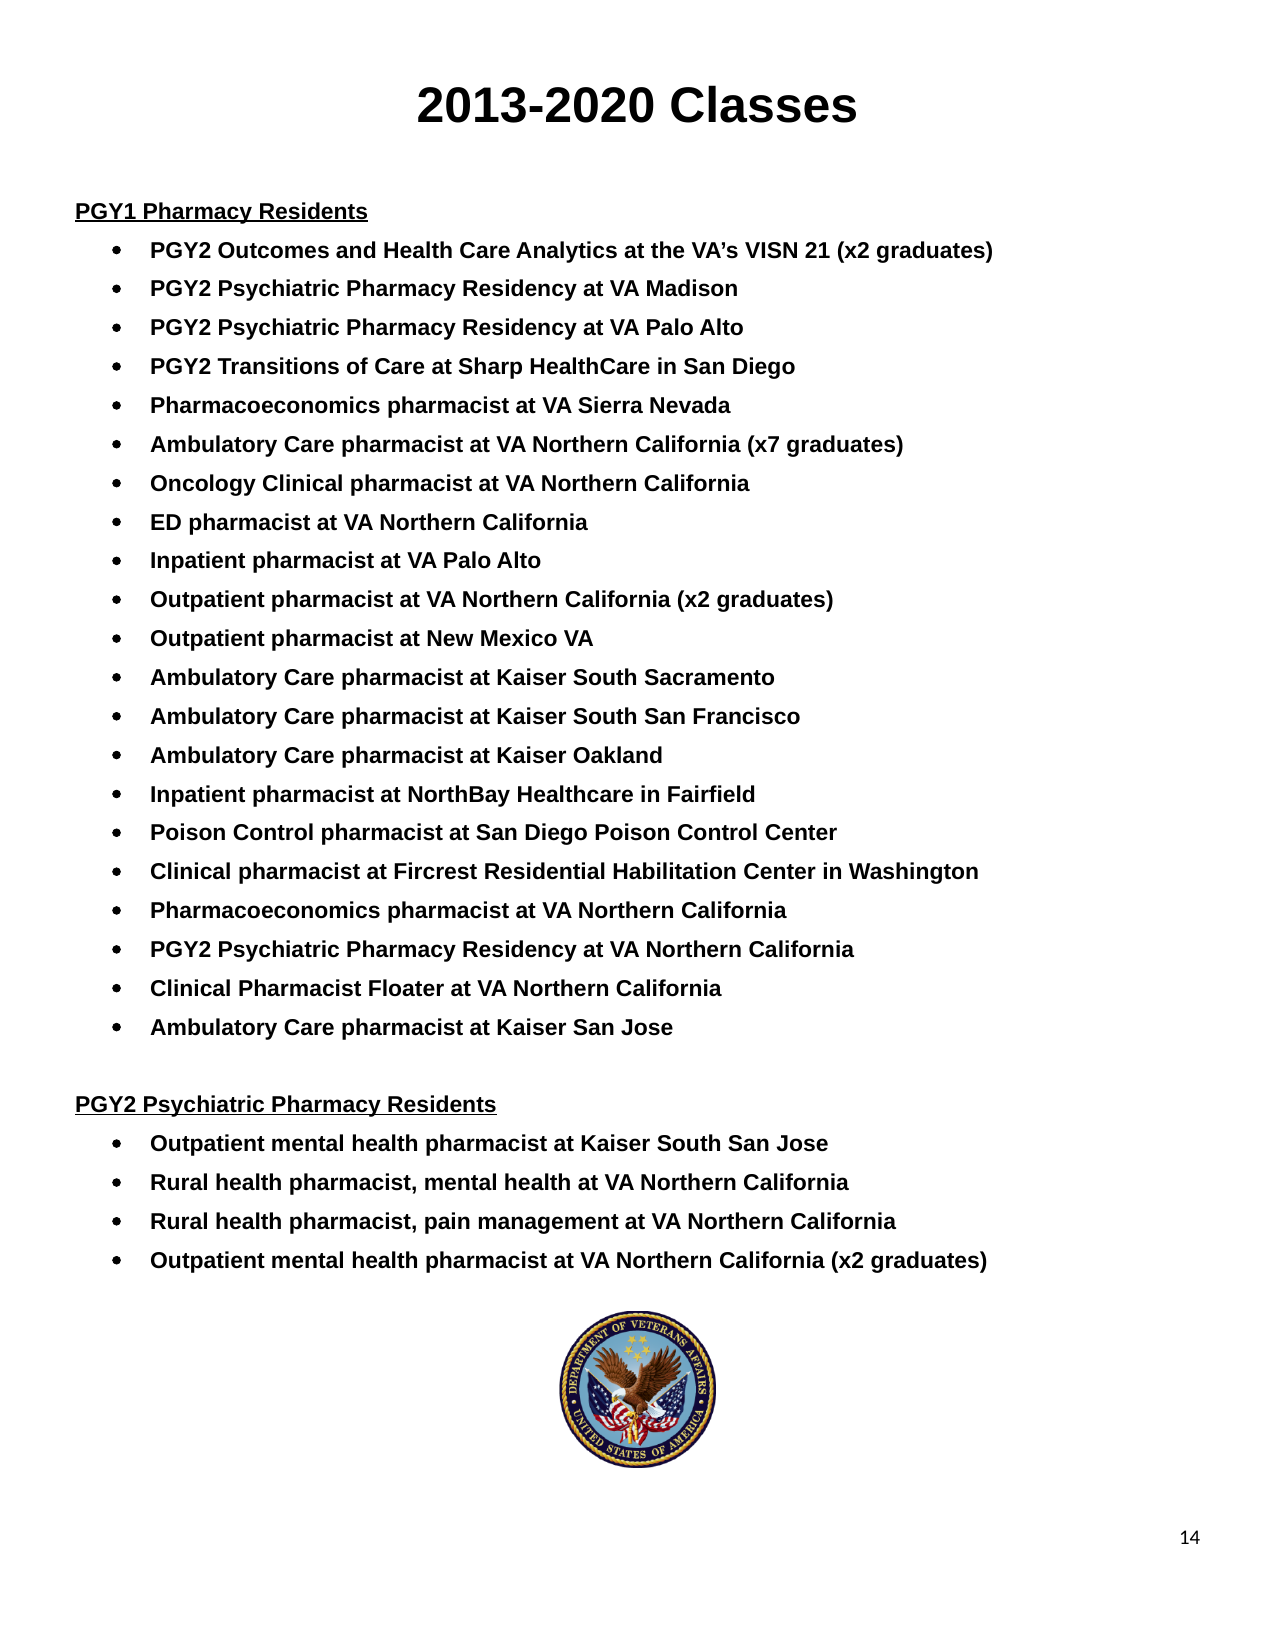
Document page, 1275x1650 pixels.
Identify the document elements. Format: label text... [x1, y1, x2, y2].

text PGY1 Pharmacy Residents [75, 198, 1200, 224]
list Ambulatory Care pharmacist at Kaiser Oakland [112, 742, 1200, 768]
list Outpatient pharmacist at New Mexico VA [112, 625, 1200, 651]
list Pharmacoeconomics pharmacist at VA Sierra Nevada [112, 392, 1200, 418]
list Pharmacoeconomics pharmacist at VA Northern California [112, 897, 1200, 923]
list PGY2 Psychiatric Pharmacy Residency at VA Madison [112, 275, 1200, 302]
text 2013-2020 Classes [75, 75, 1200, 132]
list Clinical Pharmacist Floater at VA Northern California [112, 975, 1200, 1001]
list Clinical pharmacist at Fircrest Residential Habilitation Center in Washington [112, 858, 1200, 884]
list ED pharmacist at VA Northern California [112, 508, 1200, 535]
text PGY2 Psychiatric Pharmacy Residents [75, 1091, 1200, 1118]
list Outpatient mental health pharmacist at VA Northern California (x2 graduates) [112, 1247, 1200, 1273]
list Ambulatory Care pharmacist at VA Northern California (x7 graduates) [112, 431, 1200, 457]
list Ambulatory Care pharmacist at Kaiser South San Francisco [112, 703, 1200, 729]
list Poison Control pharmacist at San Diego Poison Control Center [112, 819, 1200, 846]
list PGY2 Outcomes and Health Care Analytics at the VA’s VISN 21 (x2 graduates) [112, 237, 1200, 263]
picture [501, 1311, 774, 1468]
list Outpatient mental health pharmacist at Kaiser South San Jose [112, 1130, 1200, 1157]
list Inpatient pharmacist at NorthBay Healthcare in Fairfield [112, 781, 1200, 807]
list Oncology Clinical pharmacist at VA Northern California [112, 470, 1200, 496]
list Ambulatory Care pharmacist at Kaiser South Sacramento [112, 664, 1200, 690]
list PGY2 Transitions of Care at Sharp HealthCare in San Diego [112, 353, 1200, 379]
list PGY2 Psychiatric Pharmacy Residency at VA Palo Alto [112, 314, 1200, 341]
list Outpatient pharmacist at VA Northern California (x2 graduates) [112, 586, 1200, 613]
list PGY2 Psychiatric Pharmacy Residency at VA Northern California [112, 936, 1200, 962]
list Ambulatory Care pharmacist at Kaiser San Jose [112, 1014, 1200, 1040]
list Rural health pharmacist, pain management at VA Northern California [112, 1208, 1200, 1234]
list Rural health pharmacist, mental health at VA Northern California [112, 1169, 1200, 1195]
list Inpatient pharmacist at VA Palo Alto [112, 547, 1200, 574]
